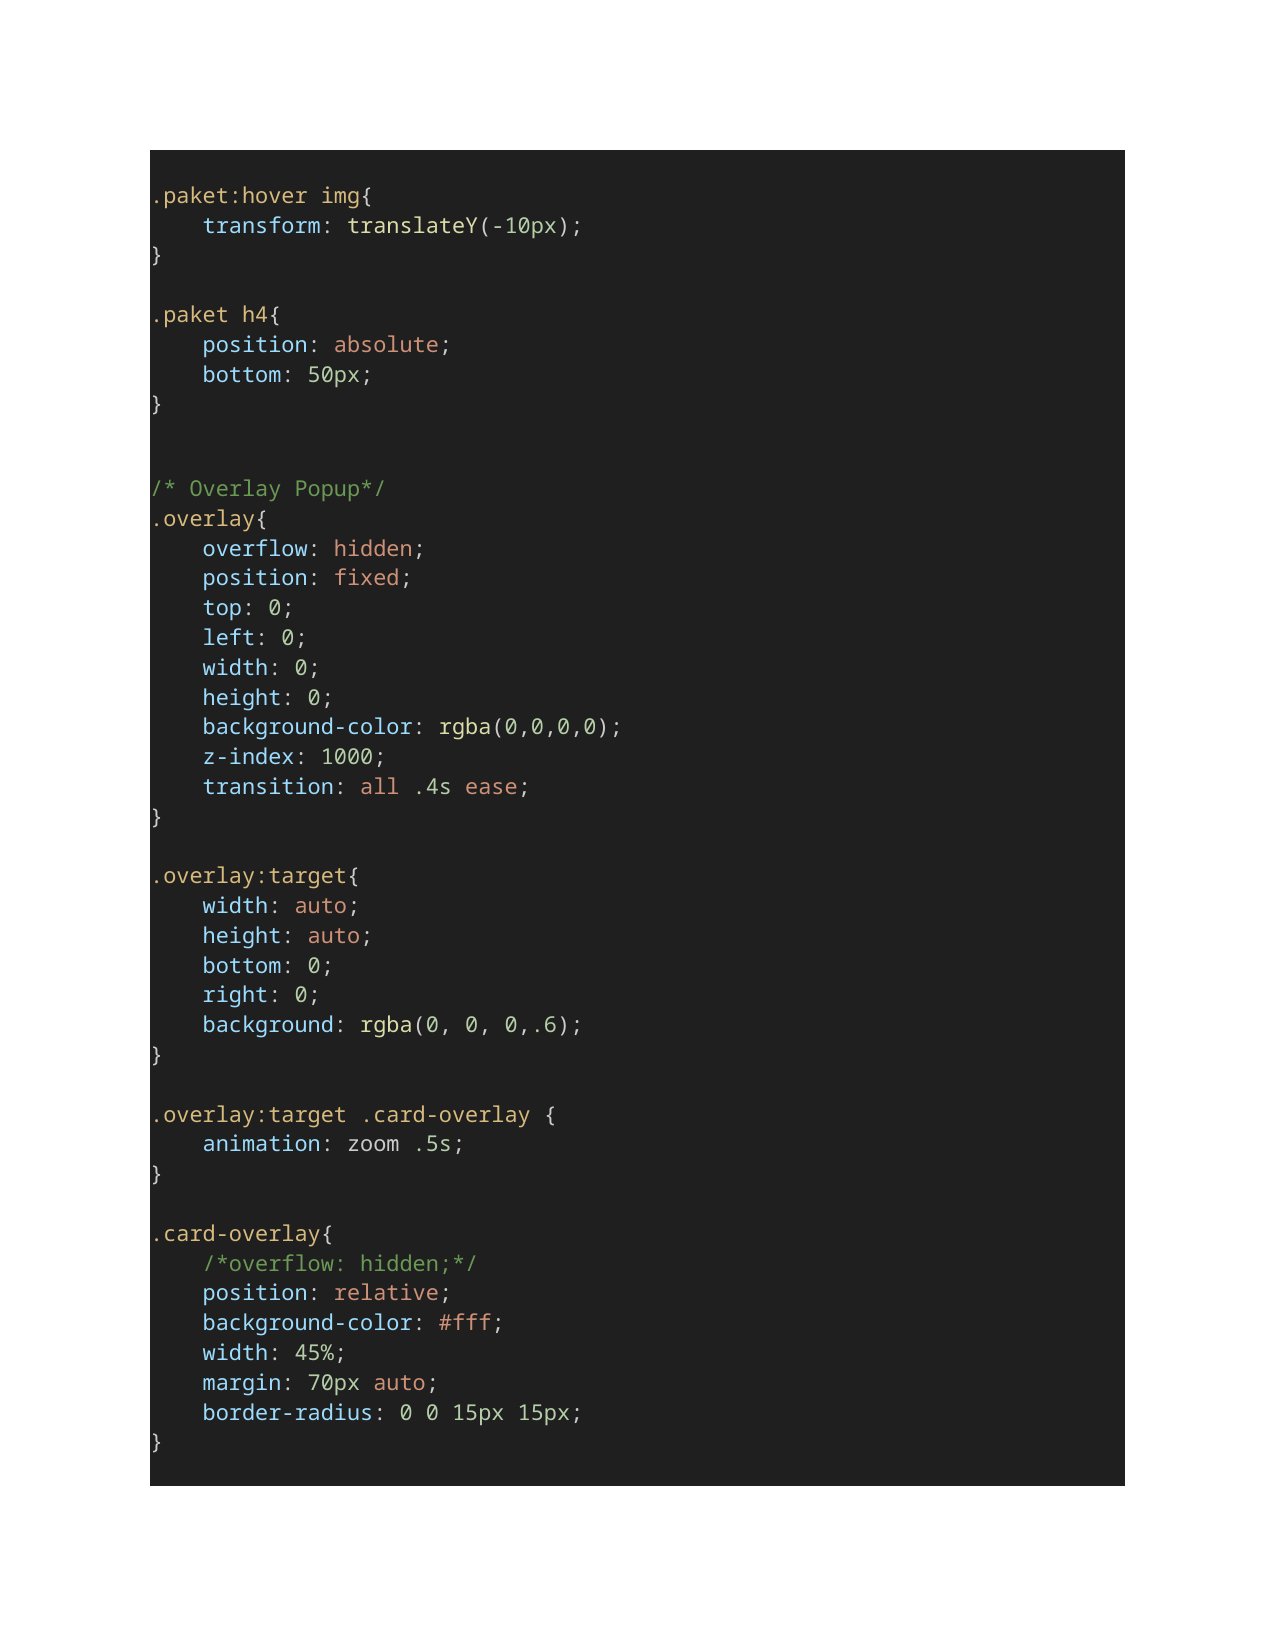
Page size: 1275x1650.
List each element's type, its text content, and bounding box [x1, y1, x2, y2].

text position: relative; [150, 1277, 1125, 1307]
text width: 45%; [150, 1337, 1125, 1367]
text left: 0; [150, 622, 1125, 652]
text } [150, 1158, 1125, 1188]
text .paket h4{ [150, 299, 1125, 329]
text position: fixed; [150, 562, 1125, 592]
text top: 0; [150, 592, 1125, 622]
text z-index: 1000; [150, 741, 1125, 771]
text } [150, 1426, 1125, 1456]
text bottom: 50px; [150, 358, 1125, 388]
text right: 0; [150, 979, 1125, 1009]
text overflow: hidden; [150, 532, 1125, 562]
text .overlay:target{ [150, 860, 1125, 890]
text .card-overlay{ [150, 1218, 1125, 1247]
text position: absolute; [150, 329, 1125, 358]
text .overlay{ [150, 503, 1125, 532]
text width: 0; [150, 652, 1125, 681]
text animation: zoom .5s; [150, 1128, 1125, 1158]
text .paket:hover img{ [150, 180, 1125, 209]
text /* Overlay Popup*/ [150, 473, 1125, 503]
text } [150, 1039, 1125, 1069]
text } [150, 239, 1125, 269]
text width: auto; [150, 890, 1125, 920]
text bottom: 0; [150, 949, 1125, 979]
text background: rgba(0, 0, 0,.6); [150, 1009, 1125, 1039]
text height: 0; [150, 681, 1125, 711]
text margin: 70px auto; [150, 1367, 1125, 1396]
text .overlay:target .card-overlay { [150, 1098, 1125, 1128]
text /*overflow: hidden;*/ [150, 1247, 1125, 1277]
text height: auto; [150, 920, 1125, 949]
text } [150, 801, 1125, 830]
text background-color: rgba(0,0,0,0); [150, 711, 1125, 741]
text } [150, 388, 1125, 418]
text transform: translateY(-10px); [150, 209, 1125, 239]
text border-radius: 0 0 15px 15px; [150, 1396, 1125, 1426]
text background-color: #fff; [150, 1307, 1125, 1337]
text transition: all .4s ease; [150, 771, 1125, 801]
